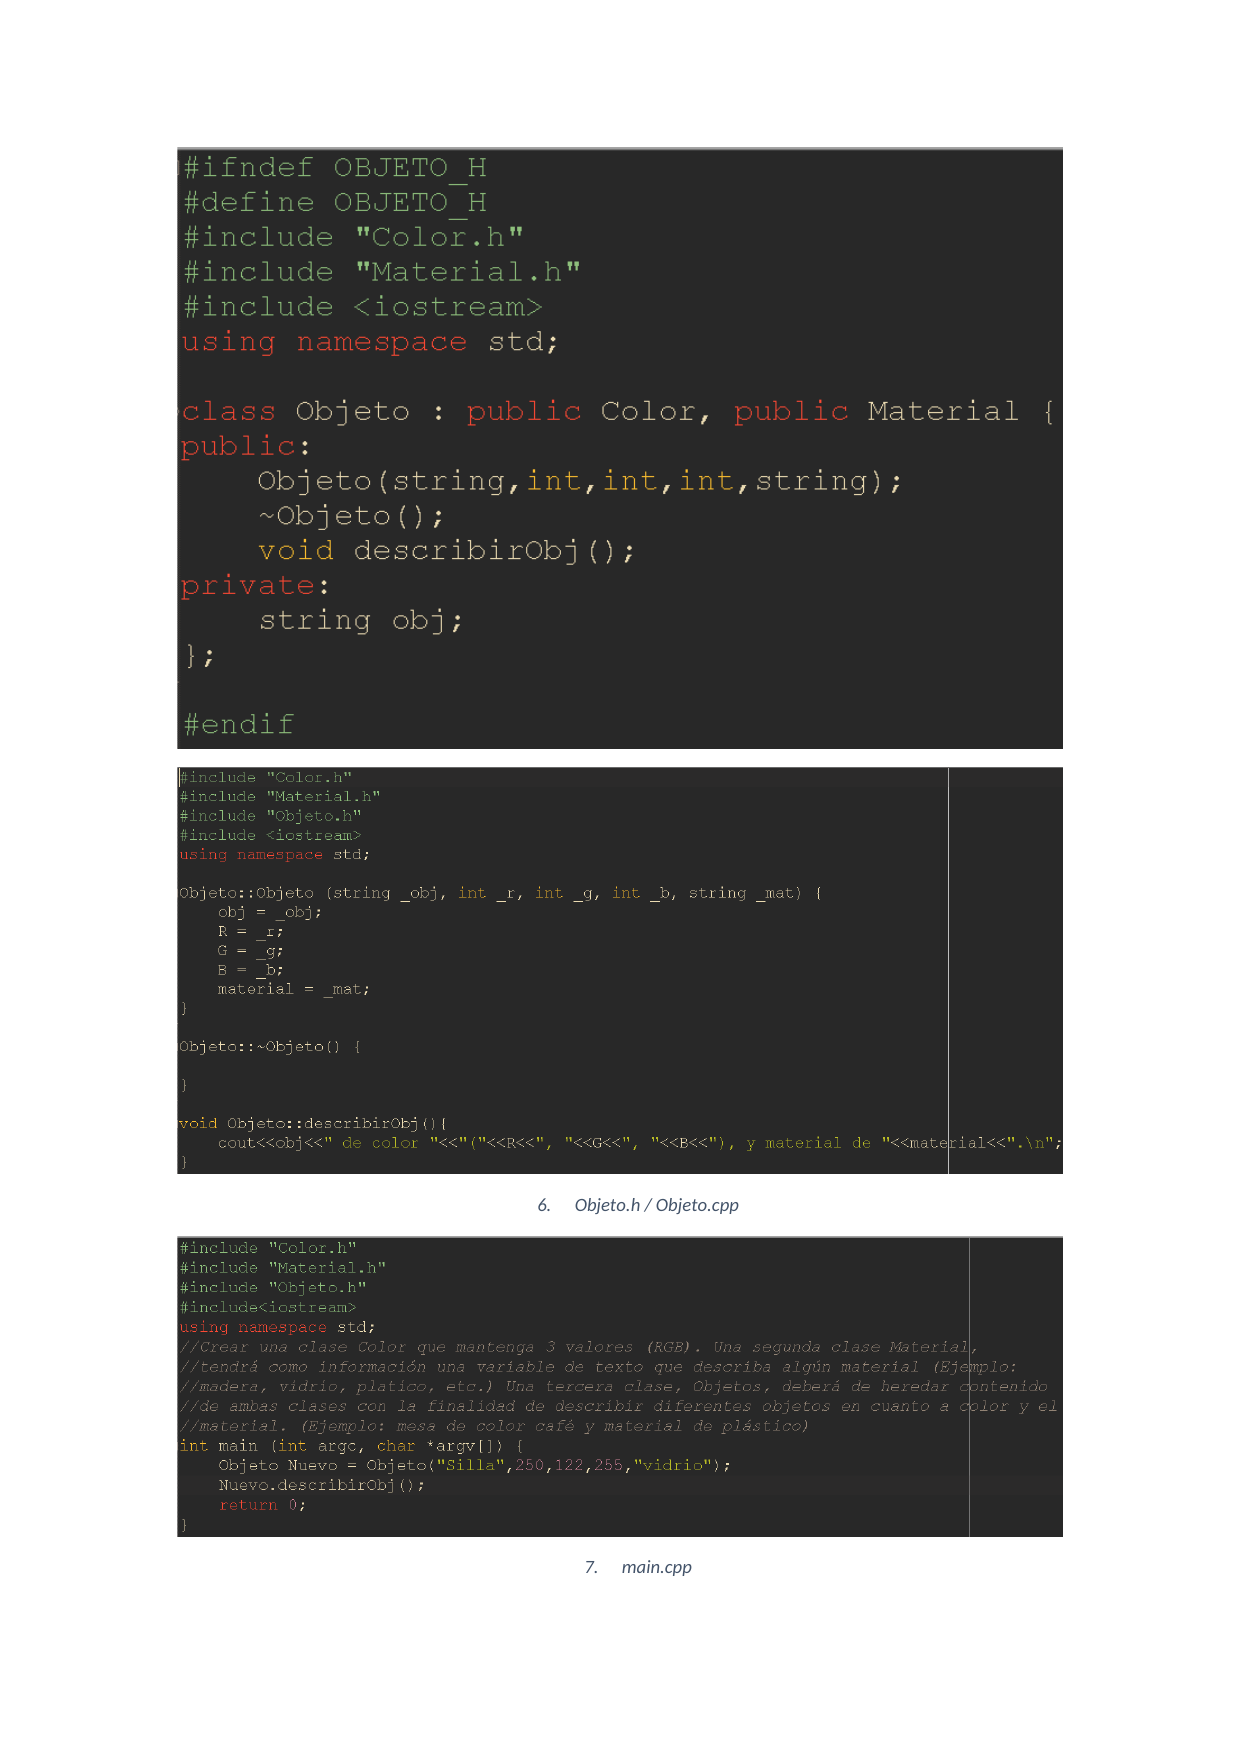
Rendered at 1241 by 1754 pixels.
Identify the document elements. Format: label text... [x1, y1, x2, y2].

list Objeto.h / Objeto.cpp [215, 1193, 1063, 1216]
picture [177, 147, 1063, 749]
list main.cpp [215, 1556, 1063, 1579]
picture [177, 1236, 1063, 1537]
picture [177, 767, 1063, 1174]
